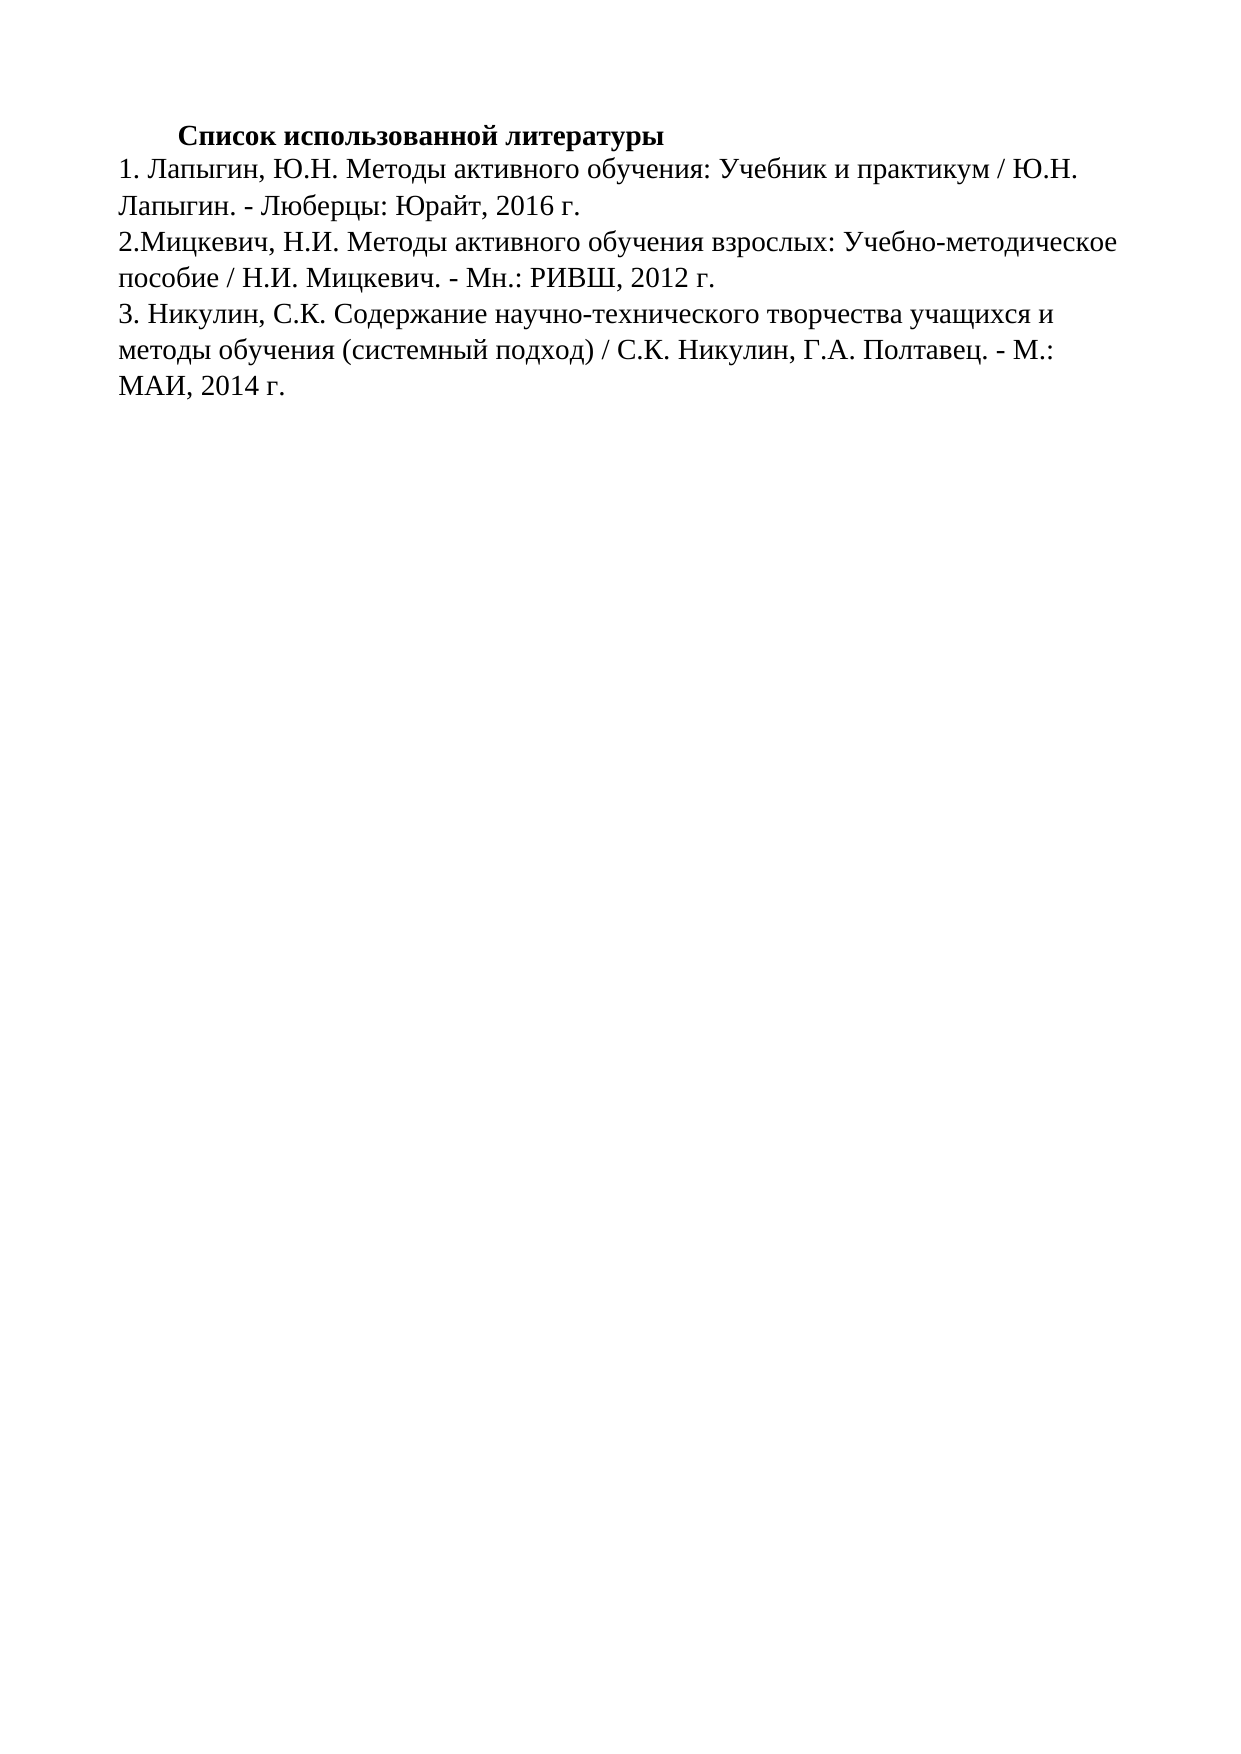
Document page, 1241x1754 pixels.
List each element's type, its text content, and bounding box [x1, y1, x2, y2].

text 2.Мицкевич, Н.И. Методы активного обучения взрослых: Учебно-методическое пособие / Н.И. Мицкевич. - Мн.: РИВШ, 2012 г. [118, 224, 1122, 294]
text 1. Лапыгин, Ю.Н. Методы активного обучения: Учебник и практикум / Ю.Н. Лапыгин. - Люберцы: Юрайт, 2016 г. [118, 152, 1122, 221]
text 3. Никулин, С.К. Содержание научно-технического творчества учащихся и методы обучения (системный подход) / С.К. Никулин, Г.А. Полтавец. - М.: МАИ, 2014 г. [118, 296, 1122, 402]
text Список использованной литературы [118, 118, 1122, 152]
